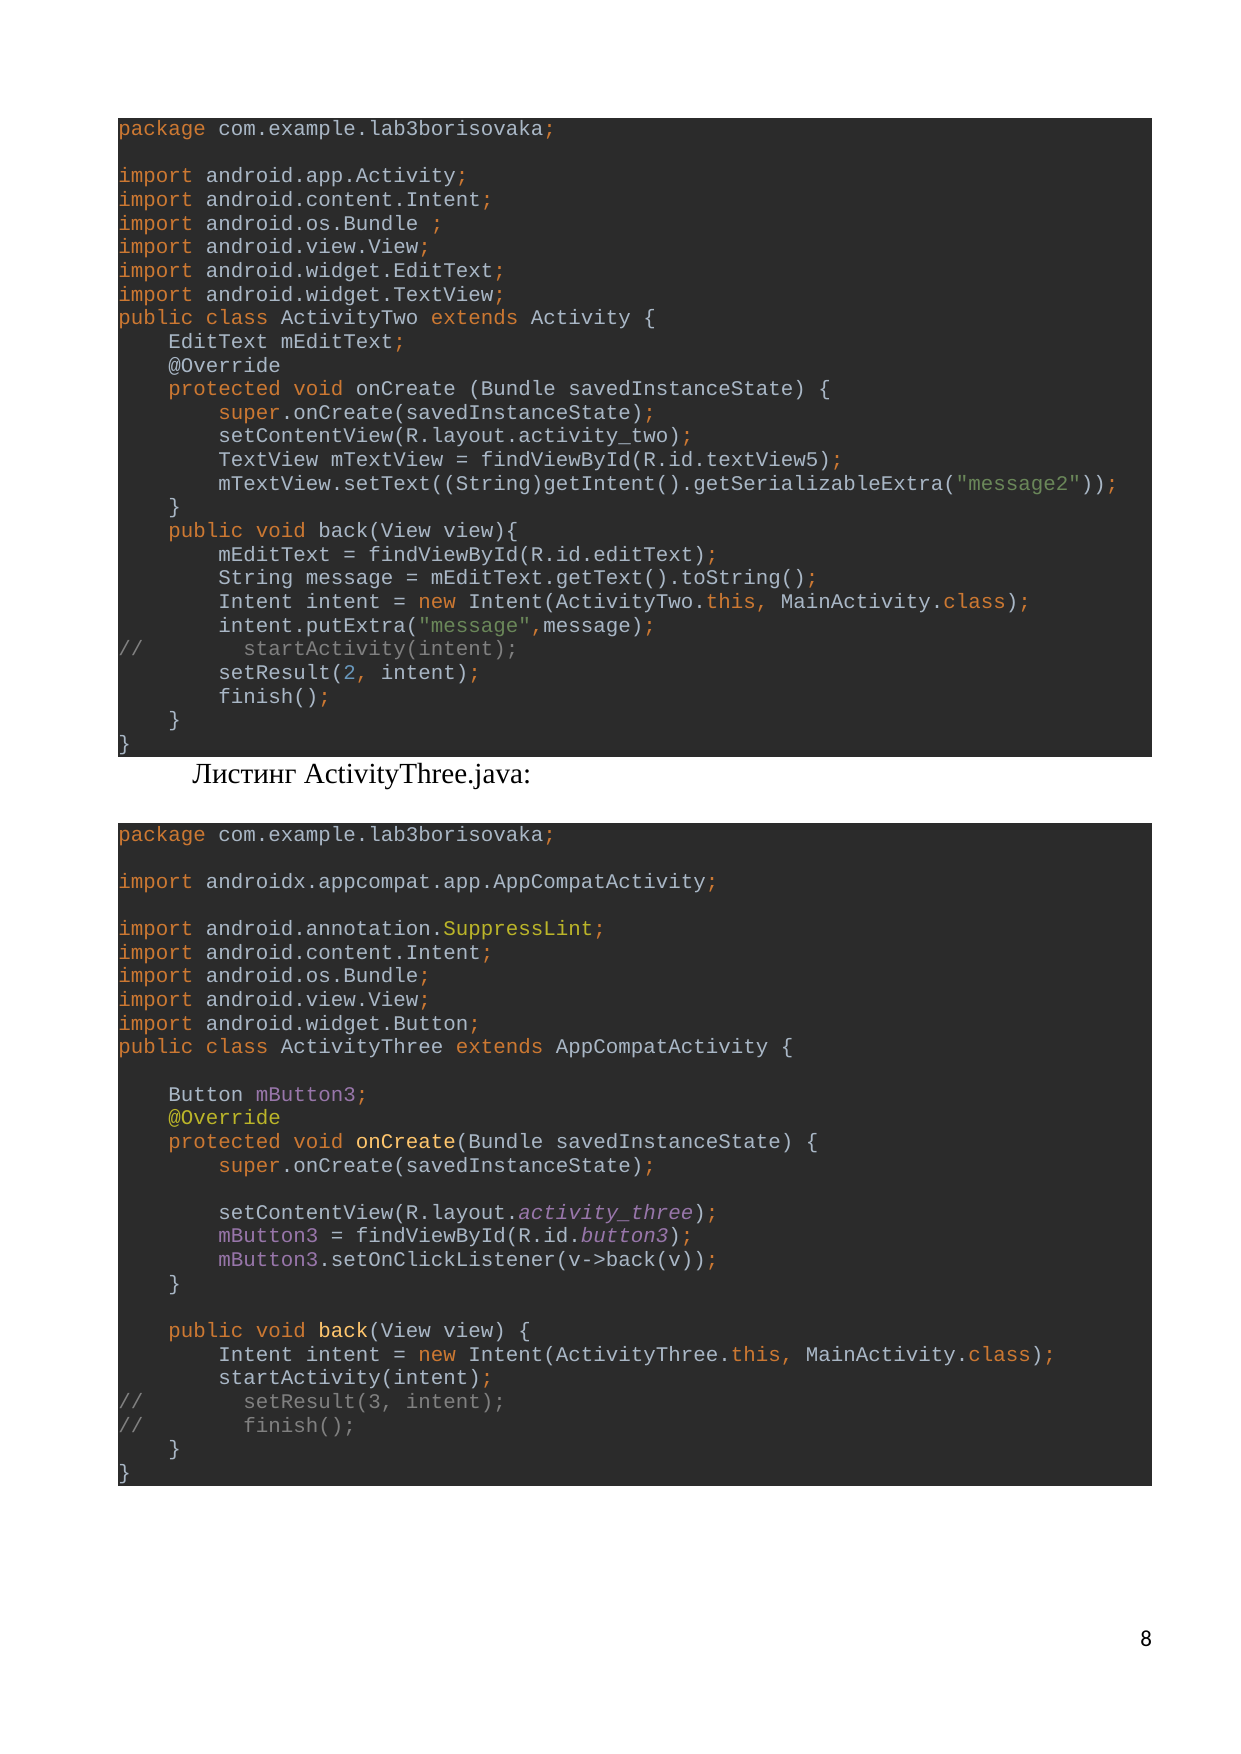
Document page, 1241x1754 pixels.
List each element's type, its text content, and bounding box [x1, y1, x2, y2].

text package com.example.lab3borisovaka; import androidx.appcompat.app.AppCompatActivity; import android.annotation.SuppressLint; import android.content.Intent; import android.os.Bundle; import android.view.View; import android.widget.Button; public class ActivityThree extends AppCompatActivity { Button mButton3; @Override protected void onCreate(Bundle savedInstanceState) { super.onCreate(savedInstanceState); setContentView(R.layout.activity_three); mButton3 = findViewById(R.id.button3); mButton3.setOnClickListener(v->back(v)); } public void back(View view) { Intent intent = new Intent(ActivityThree.this, MainActivity.class); startActivity(intent); // setResult(3, intent); // finish(); } } [118, 823, 1152, 1486]
text package com.example.lab3borisovaka; import android.app.Activity; import android.content.Intent; import android.os.Bundle ; import android.view.View; import android.widget.EditText; import android.widget.TextView; public class ActivityTwo extends Activity { EditText mEditText; @Override protected void onCreate (Bundle savedInstanceState) { super.onCreate(savedInstanceState); setContentView(R.layout.activity_two); TextView mTextView = findViewById(R.id.textView5); mTextView.setText((String)getIntent().getSerializableExtra("message2")); } public void back(View view){ mEditText = findViewById(R.id.editText); String message = mEditText.getText().toString(); Intent intent = new Intent(ActivityTwo.this, MainActivity.class); intent.putExtra("message",message); // startActivity(intent); setResult(2, intent); finish(); } } [118, 118, 1152, 757]
text Листинг ActivityThree.java: [118, 757, 1152, 790]
